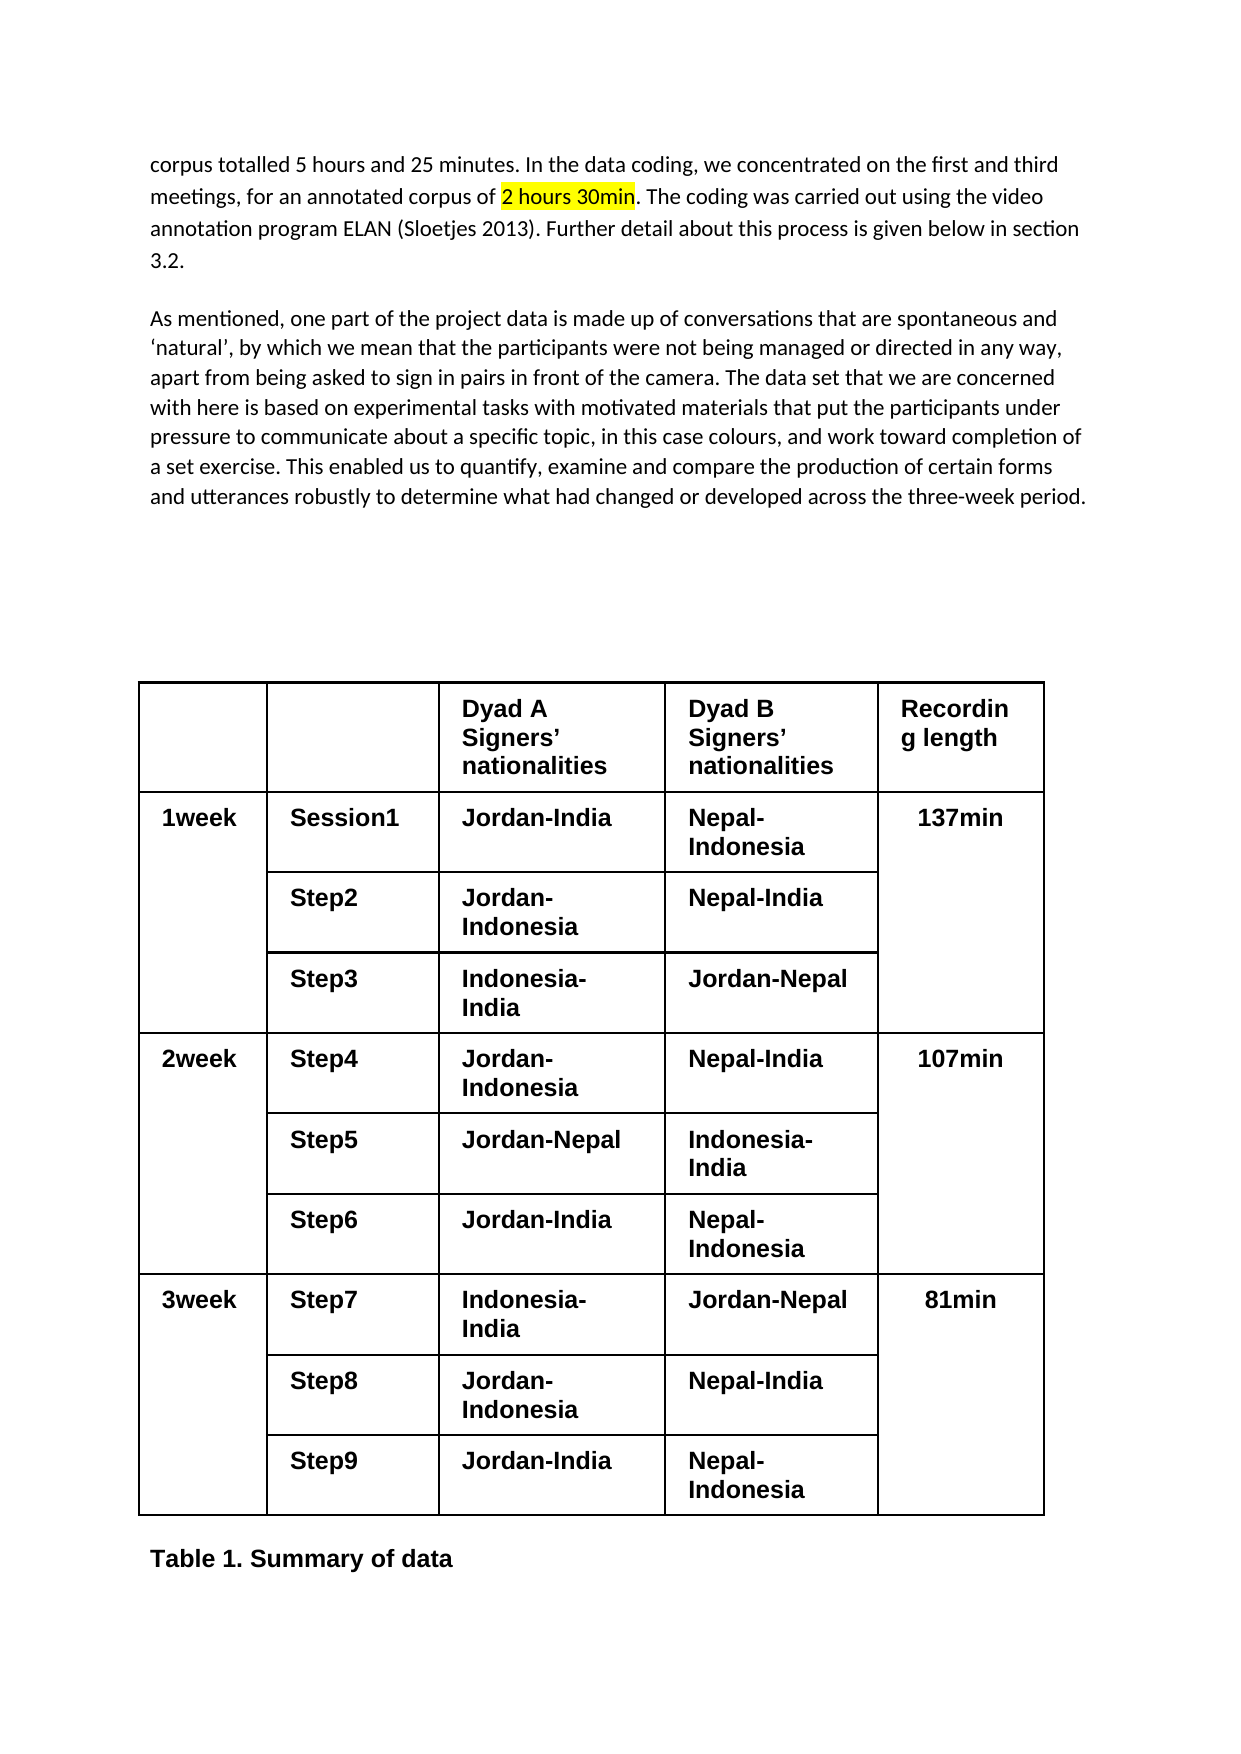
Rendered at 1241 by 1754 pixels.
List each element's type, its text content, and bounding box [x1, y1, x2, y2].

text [150, 150, 1090, 274]
table_cell Step8 [268, 1356, 438, 1434]
table_cell Nepal-Indonesia [666, 1195, 877, 1273]
table_cell Jordan-Indonesia [440, 1356, 664, 1434]
table_header Dyad A Signers’ nationalities [440, 684, 664, 791]
table_cell Step6 [268, 1195, 438, 1273]
table_cell Step9 [268, 1436, 438, 1514]
table_cell 81min [879, 1275, 1043, 1514]
table_header Recording length [879, 684, 1043, 791]
table_cell Indonesia-India [440, 954, 664, 1032]
table_cell 1week [140, 793, 266, 1032]
table_cell Step3 [268, 954, 438, 1032]
table_cell 2week [140, 1034, 266, 1273]
table_cell Indonesia-India [440, 1275, 664, 1353]
text Table 1. Summary of data [150, 1544, 1090, 1573]
table_cell 3week [140, 1275, 266, 1514]
table_cell Nepal-Indonesia [666, 793, 877, 871]
table_cell Nepal-India [666, 1356, 877, 1434]
table_header [268, 684, 438, 791]
table_cell Nepal-India [666, 1034, 877, 1112]
table_cell 137min [879, 793, 1043, 1032]
table_cell Jordan-Indonesia [440, 873, 664, 951]
table_cell Step5 [268, 1114, 438, 1193]
table_cell Jordan-Nepal [666, 954, 877, 1032]
table_header Dyad B Signers’ nationalities [666, 684, 877, 791]
table_cell Step7 [268, 1275, 438, 1353]
table_cell Indonesia-India [666, 1114, 877, 1193]
table_cell 107min [879, 1034, 1043, 1273]
table_cell Step2 [268, 873, 438, 951]
table_cell Jordan-Nepal [666, 1275, 877, 1353]
table_cell Jordan-Nepal [440, 1114, 664, 1193]
table_cell Jordan-India [440, 1436, 664, 1514]
table_cell Jordan-India [440, 1195, 664, 1273]
table_cell Step4 [268, 1034, 438, 1112]
table_cell Nepal-Indonesia [666, 1436, 877, 1514]
text As mentioned, one part of the project data is made up of conversations that are spontaneous and ‘natural’, by which we mean that the participants were not being managed or directed in any way, apart from being asked to sign in pairs in front of the camera. The data set that we are concerned with here is based on experimental tasks with motivated materials that put the participants under pressure to communicate about a specific topic, in this case colours, and work toward completion of a set exercise. This enabled us to quantify, examine and compare the production of certain forms and utterances robustly to determine what had changed or developed across the three-week period. [150, 304, 1090, 510]
table_cell Jordan-Indonesia [440, 1034, 664, 1112]
table_header [140, 684, 266, 791]
table_cell Jordan-India [440, 793, 664, 871]
table_cell Nepal-India [666, 873, 877, 951]
table_cell Session1 [268, 793, 438, 871]
